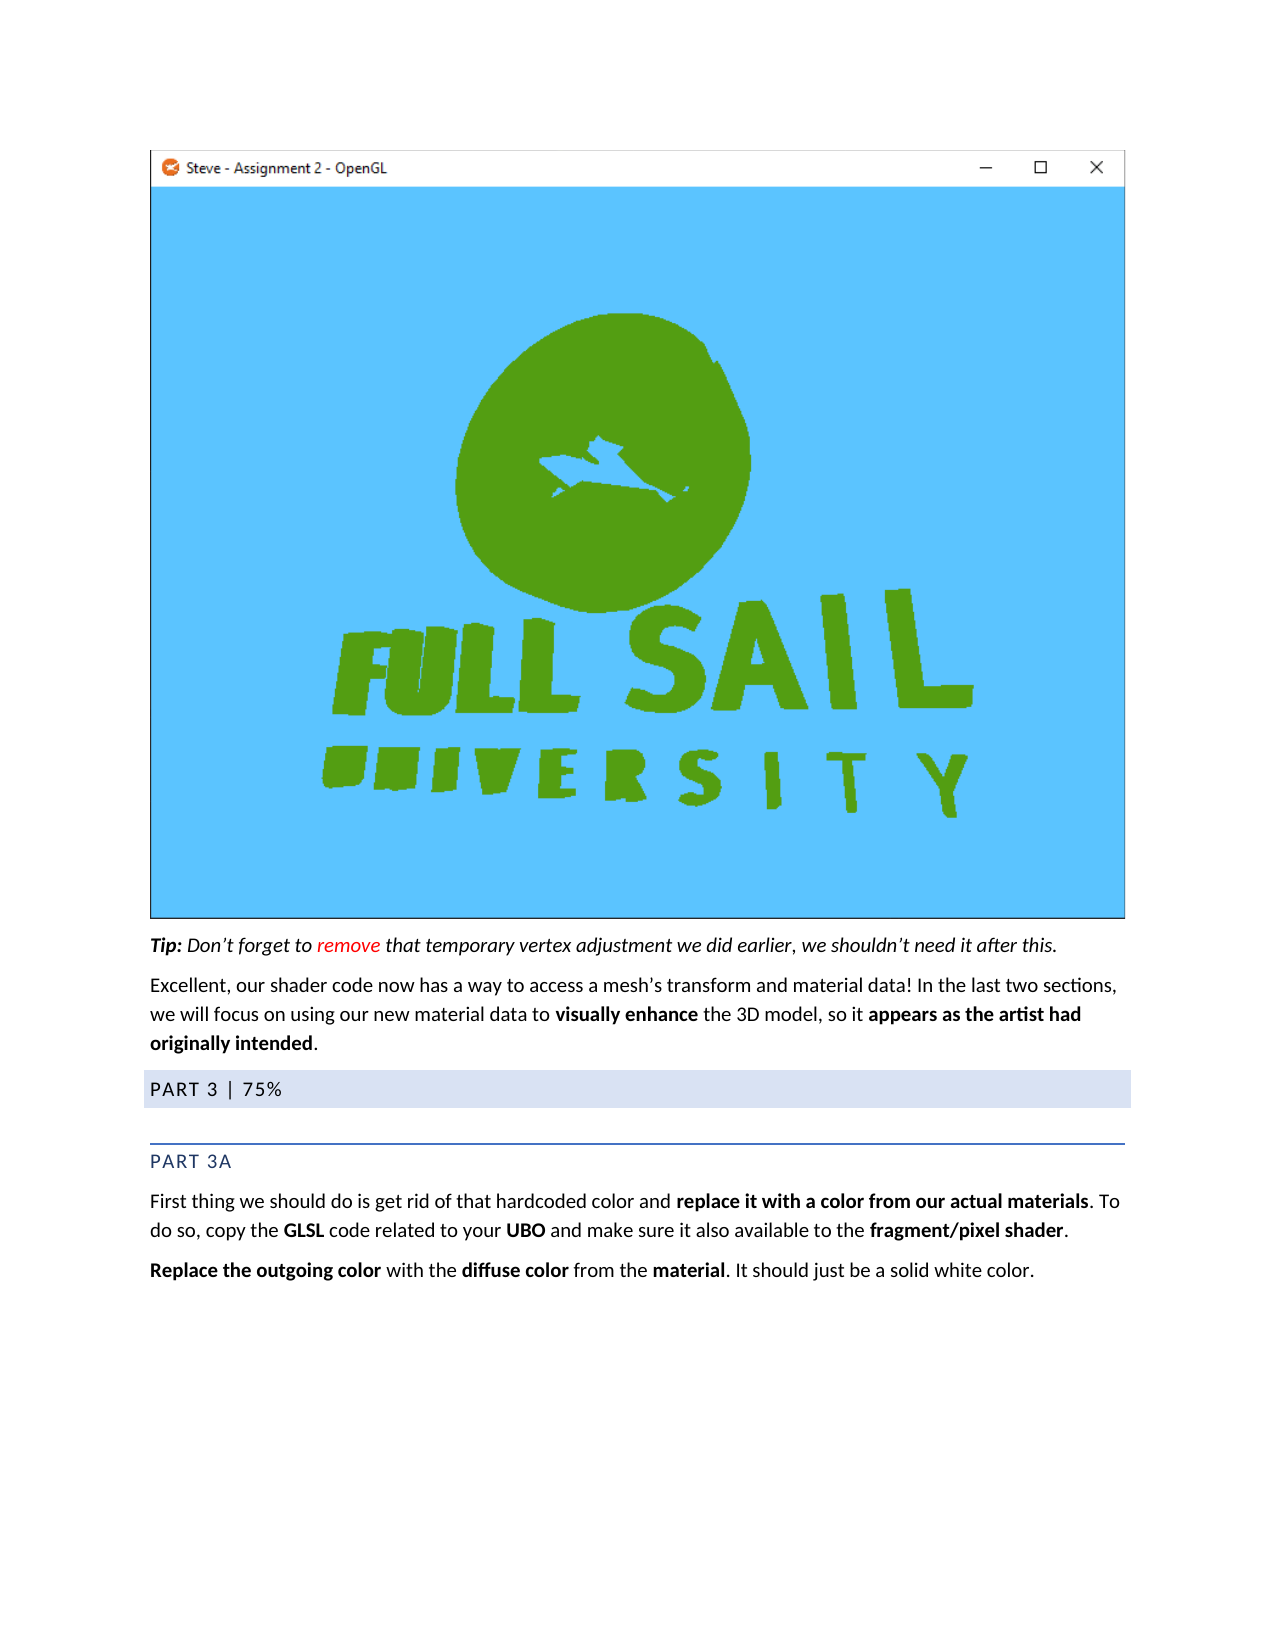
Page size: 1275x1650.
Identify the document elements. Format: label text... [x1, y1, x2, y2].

text Tip: Don’t forget to remove that temporary vertex adjustment we did earlier, we shouldn’t need it after this. [150, 932, 1125, 958]
text First thing we should do is get rid of that hardcoded color and replace it with a color from our actual materials. To do so, copy the GLSL code related to your UBO and make sure it also available to the fragment/pixel shader. [150, 1188, 1125, 1243]
picture [150, 150, 1125, 919]
text Replace the outgoing color with the diffuse color from the material. It should just be a solid white color. [150, 1257, 1125, 1282]
subtitle Part 3A [150, 1145, 1125, 1174]
text Excellent, our shader code now has a way to access a mesh’s transform and material data! In the last two sections, we will focus on using our new material data to visually enhance the 3D model, so it appears as the artist had originally intended. [150, 972, 1125, 1056]
subtitle Part 3 | 75% [150, 1076, 1125, 1102]
